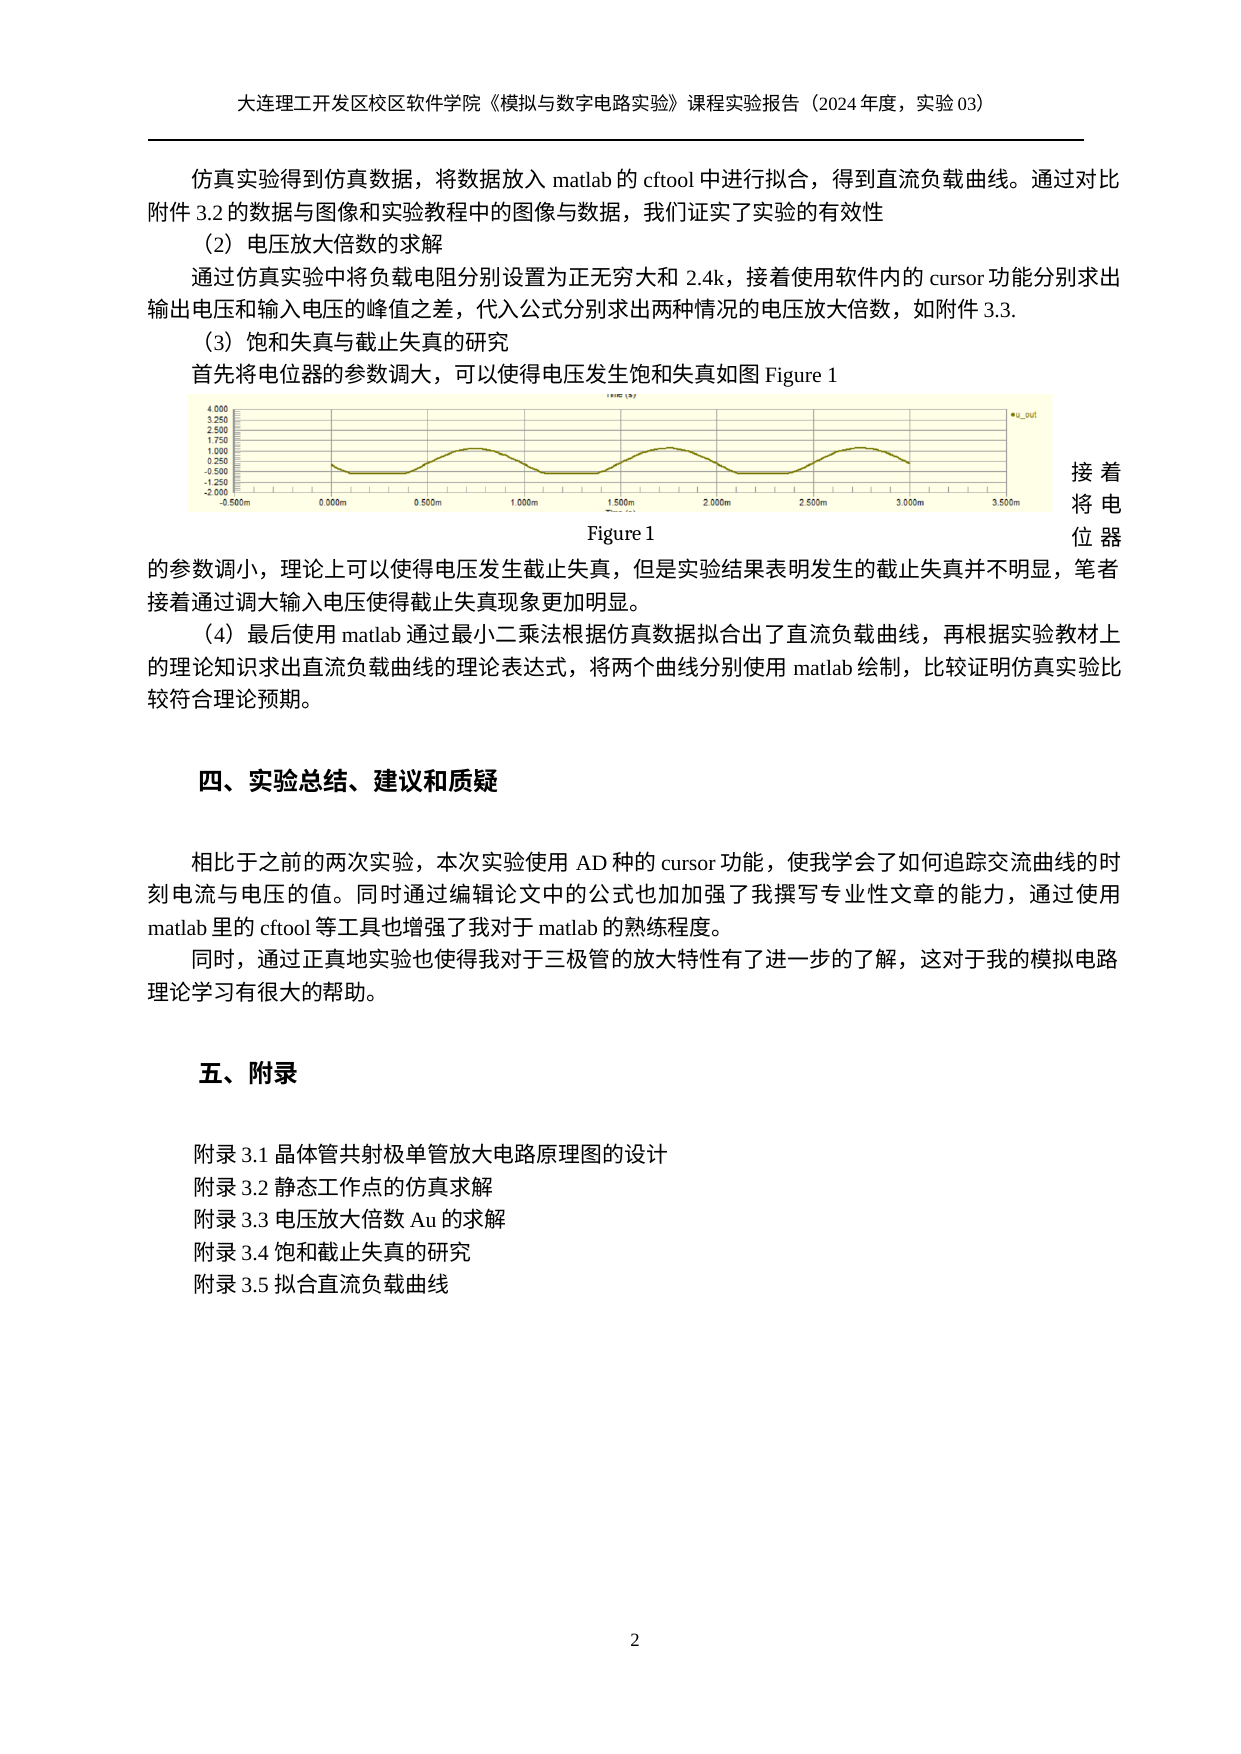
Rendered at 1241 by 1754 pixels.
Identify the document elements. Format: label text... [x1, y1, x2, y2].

text 附录3.4 饱和截止失真的研究 [148, 1234, 1122, 1267]
text 相比于之前的两次实验，本次实验使用AD种的cursor功能，使我学会了如何追踪交流曲线的时刻电流与电压的值。同时通过编辑论文中的公式也加加强了我撰写专业性文章的能力，通过使用matlab里的cftool等工具也增强了我对于matlab的熟练程度。 [148, 844, 1122, 942]
text 首先将电位器的参数调大，可以使得电压发生饱和失真如图Figure 1 [148, 357, 1122, 389]
text 附录3.5 拟合直流负载曲线 [148, 1267, 1122, 1299]
picture [187, 394, 1053, 512]
text 通过仿真实验中将负载电阻分别设置为正无穷大和2.4k，接着使用软件内的cursor功能分别求出输出电压和输入电压的峰值之差，代入公式分别求出两种情况的电压放大倍数，如附件3.3. [148, 259, 1122, 324]
text 四、实验总结、建议和质疑 [148, 747, 1122, 812]
text 接着将电位器的参数调小，理论上可以使得电压发生截止失真，但是实验结果表明发生的截止失真并不明显，笔者接着通过调大输入电压使得截止失真现象更加明显。 [148, 422, 1122, 617]
text 附录3.3 电压放大倍数Au的求解 [148, 1202, 1122, 1234]
text 仿真实验得到仿真数据，将数据放入matlab的cftool中进行拟合，得到直流负载曲线。通过对比附件3.2的数据与图像和实验教程中的图像与数据，我们证实了实验的有效性 [148, 162, 1122, 227]
text （3）饱和失真与截止失真的研究 [148, 324, 1122, 357]
text 五、附录 [148, 1039, 1122, 1104]
text 同时，通过正真地实验也使得我对于三极管的放大特性有了进一步的了解，这对于我的模拟电路理论学习有很大的帮助。 [148, 942, 1122, 1007]
text （4）最后使用matlab通过最小二乘法根据仿真数据拟合出了直流负载曲线，再根据实验教材上的理论知识求出直流负载曲线的理论表达式，将两个曲线分别使用matlab绘制，比较证明仿真实验比较符合理论预期。 [148, 617, 1122, 714]
text 附录3.1 晶体管共射极单管放大电路原理图的设计 [148, 1137, 1122, 1169]
text 附录3.2 静态工作点的仿真求解 [148, 1169, 1122, 1202]
text （2）电压放大倍数的求解 [148, 227, 1122, 259]
